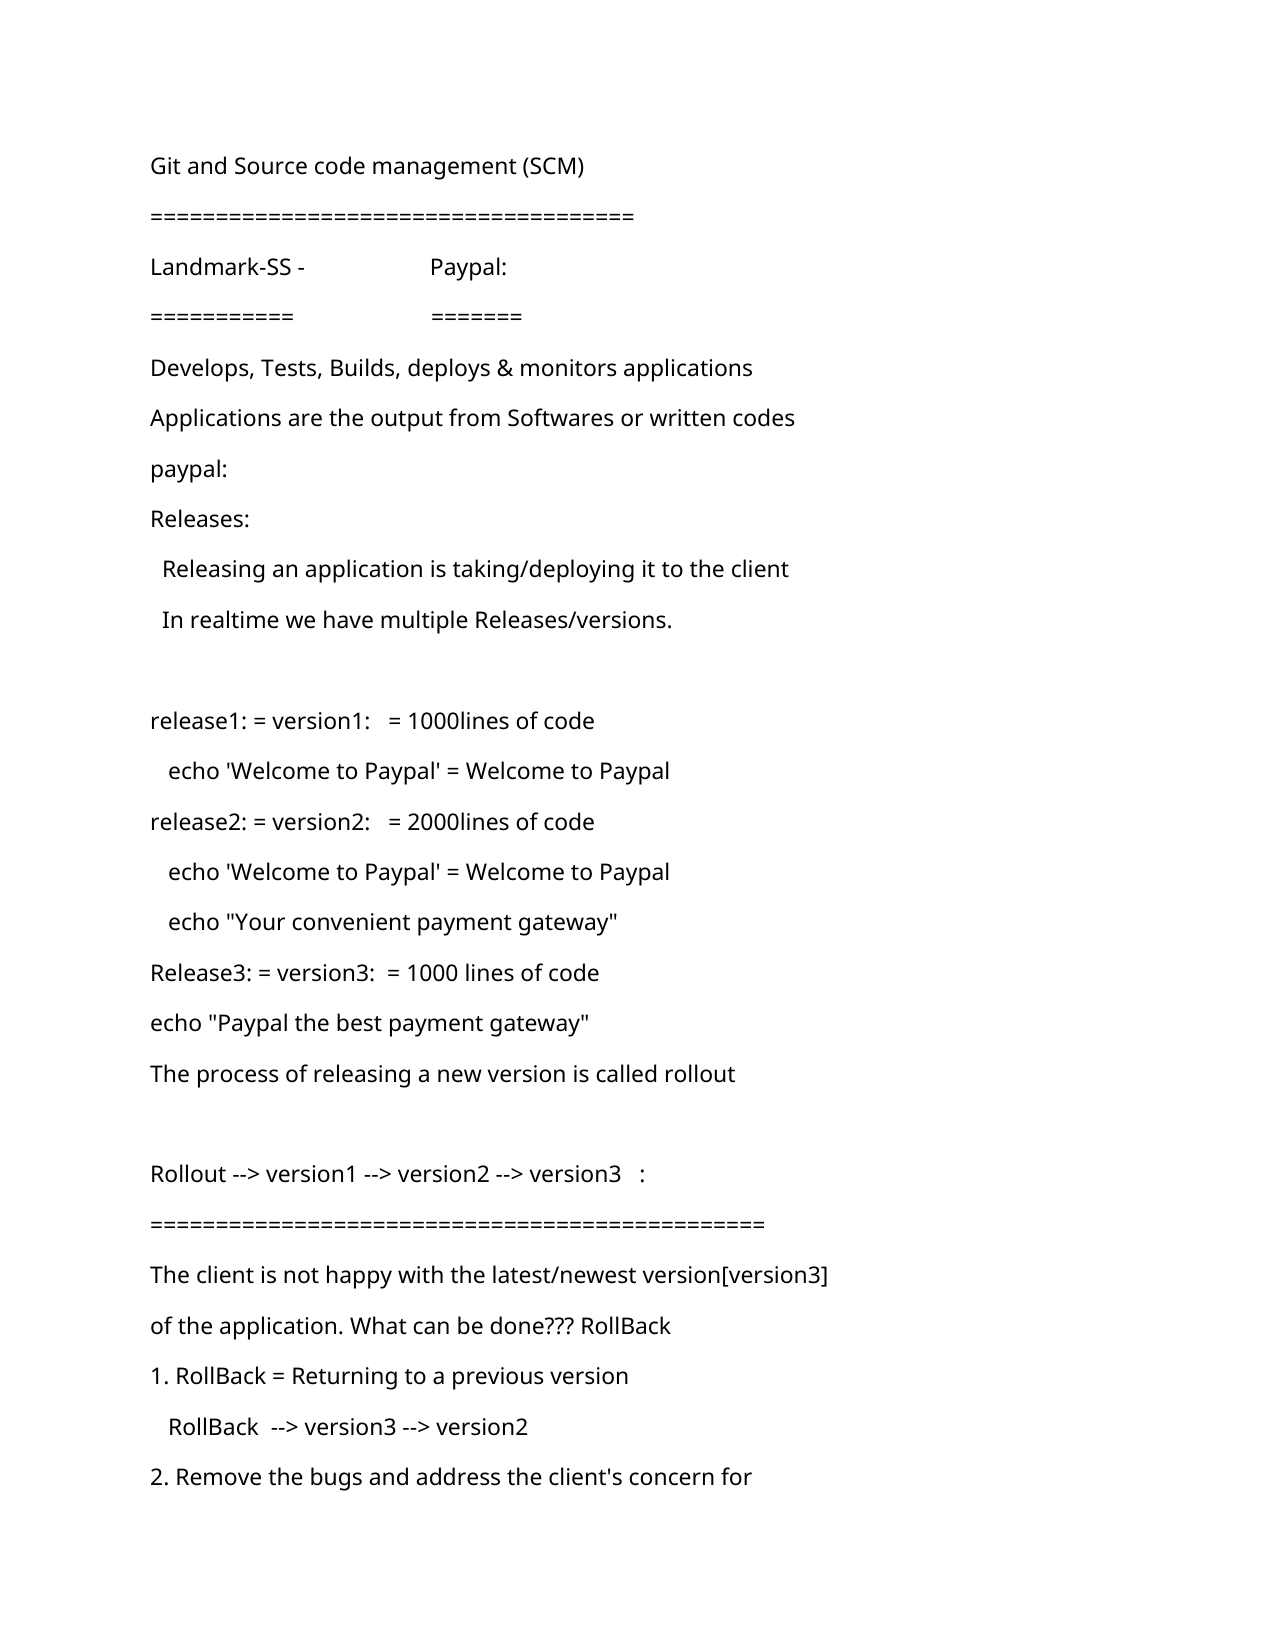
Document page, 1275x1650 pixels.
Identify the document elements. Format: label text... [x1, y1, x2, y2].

text Release3: = version3: = 1000 lines of code [150, 957, 1125, 988]
text Landmark-SS - Paypal: [150, 251, 1125, 282]
text echo "Paypal the best payment gateway" [150, 1007, 1125, 1038]
text release2: = version2: = 2000lines of code [150, 805, 1125, 837]
text =============================================== [150, 1209, 1125, 1240]
text of the application. What can be done??? RollBack [150, 1309, 1125, 1341]
text Git and Source code management (SCM) [150, 150, 1125, 181]
text RollBack --> version3 --> version2 [150, 1410, 1125, 1442]
text echo 'Welcome to Paypal' = Welcome to Paypal [150, 755, 1125, 786]
text Applications are the output from Softwares or written codes [150, 402, 1125, 433]
text ===================================== [150, 200, 1125, 232]
text release1: = version1: = 1000lines of code [150, 704, 1125, 736]
text echo 'Welcome to Paypal' = Welcome to Paypal [150, 856, 1125, 887]
text The process of releasing a new version is called rollout [150, 1057, 1125, 1089]
text =========== ======= [150, 301, 1125, 332]
text paypal: [150, 452, 1125, 484]
text In realtime we have multiple Releases/versions. [150, 604, 1125, 635]
text 2. Remove the bugs and address the client's concern for [150, 1461, 1125, 1492]
text Develops, Tests, Builds, deploys & monitors applications [150, 352, 1125, 383]
text Rollout --> version1 --> version2 --> version3 : [150, 1158, 1125, 1189]
text 1. RollBack = Returning to a previous version [150, 1360, 1125, 1391]
text The client is not happy with the latest/newest version[version3] [150, 1259, 1125, 1290]
text echo "Your convenient payment gateway" [150, 906, 1125, 937]
text Releases: [150, 503, 1125, 534]
text Releasing an application is taking/deploying it to the client [150, 553, 1125, 584]
